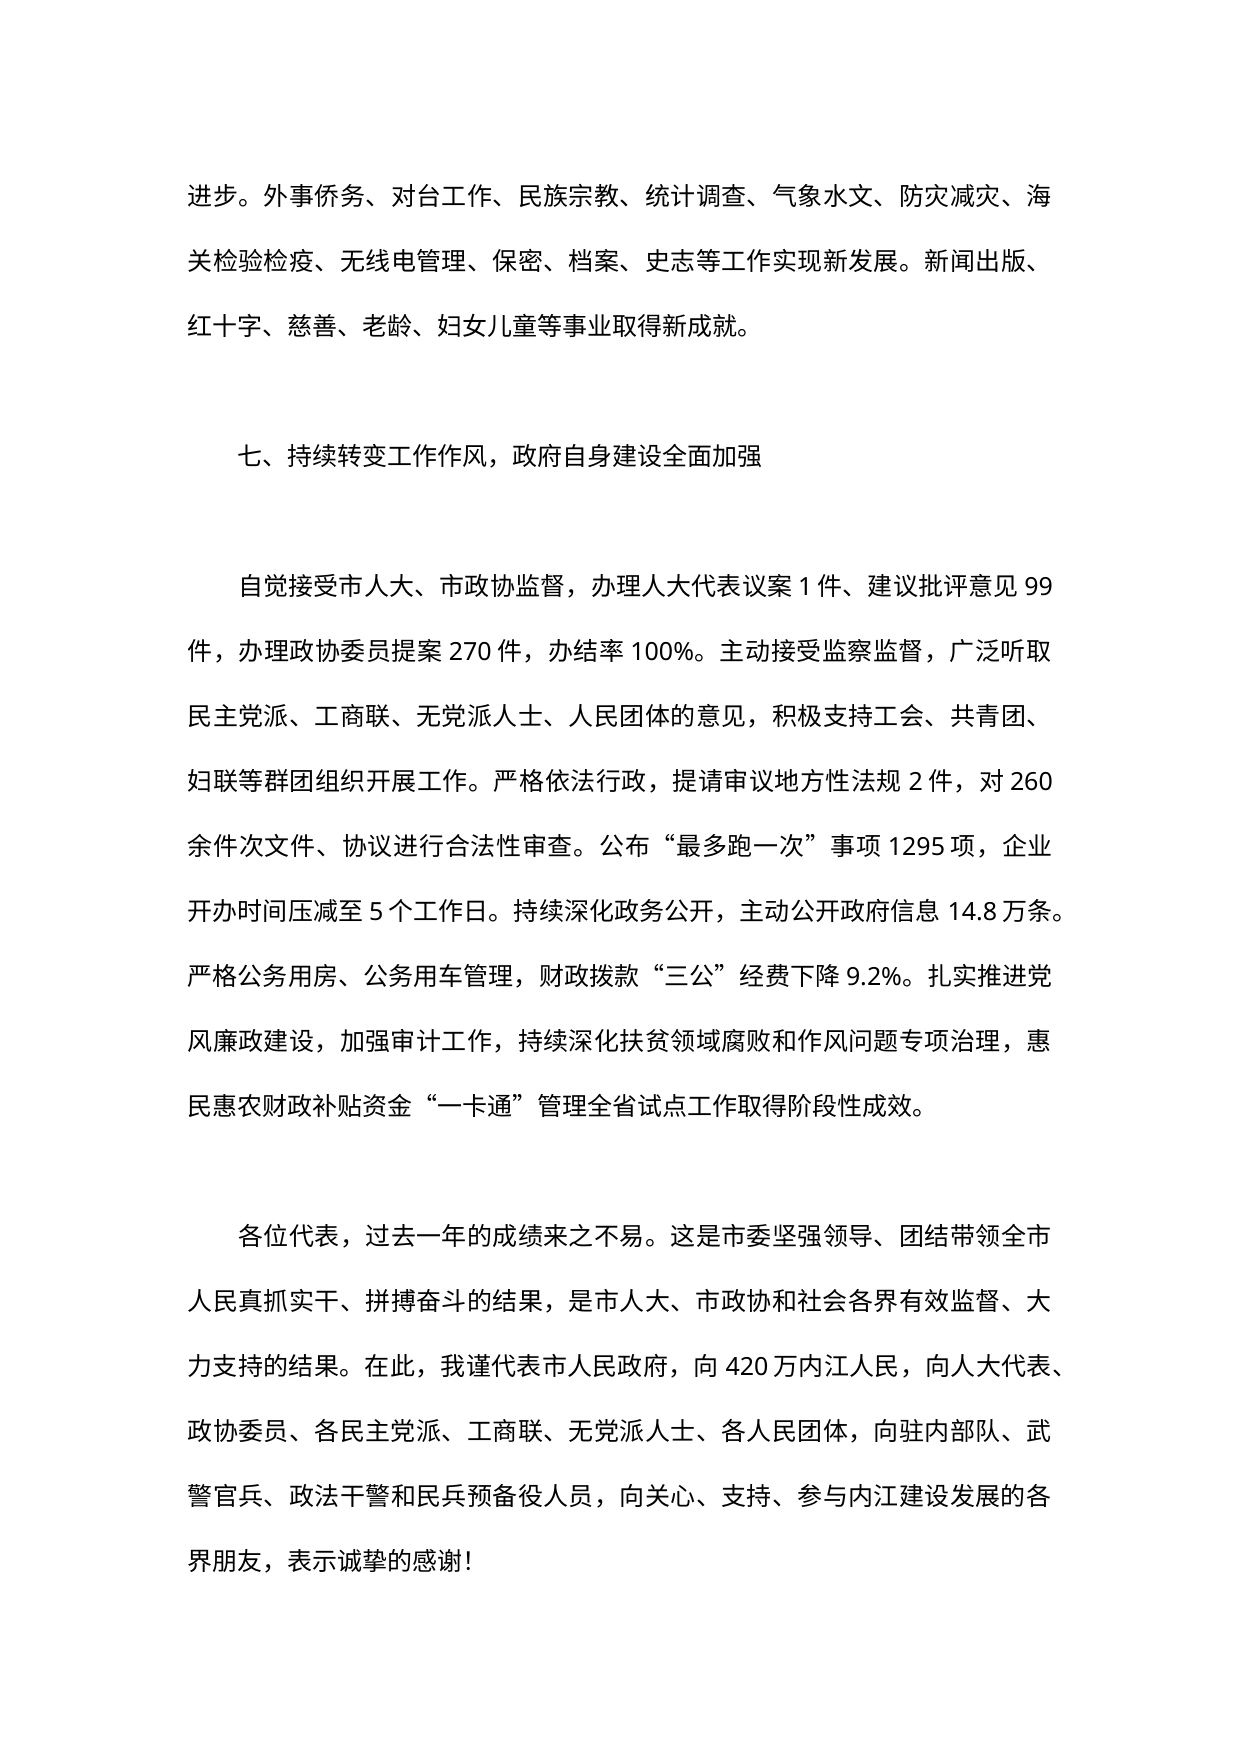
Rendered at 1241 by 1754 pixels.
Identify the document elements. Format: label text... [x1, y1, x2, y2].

text 各位代表，过去一年的成绩来之不易。这是市委坚强领导、团结带领全市人民真抓实干、拼搏奋斗的结果，是市人大、市政协和社会各界有效监督、大力支持的结果。在此，我谨代表市人民政府，向420万内江人民，向人大代表、政协委员、各民主党派、工商联、无党派人士、各人民团体，向驻内部队、武警官兵、政法干警和民兵预备役人员，向关心、支持、参与内江建设发展的各界朋友，表示诚挚的感谢！ [187, 1202, 1053, 1592]
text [187, 162, 1053, 357]
text 自觉接受市人大、市政协监督，办理人大代表议案1件、建议批评意见99件，办理政协委员提案270件，办结率100%。主动接受监察监督，广泛听取民主党派、工商联、无党派人士、人民团体的意见，积极支持工会、共青团、妇联等群团组织开展工作。严格依法行政，提请审议地方性法规2件，对260余件次文件、协议进行合法性审查。公布“最多跑一次”事项1295项，企业开办时间压减至5个工作日。持续深化政务公开，主动公开政府信息14.8万条。严格公务用房、公务用车管理，财政拨款“三公”经费下降9.2%。扎实推进党风廉政建设，加强审计工作，持续深化扶贫领域腐败和作风问题专项治理，惠民惠农财政补贴资金“一卡通”管理全省试点工作取得阶段性成效。 [187, 552, 1053, 1137]
text 七、持续转变工作作风，政府自身建设全面加强 [187, 422, 1053, 487]
